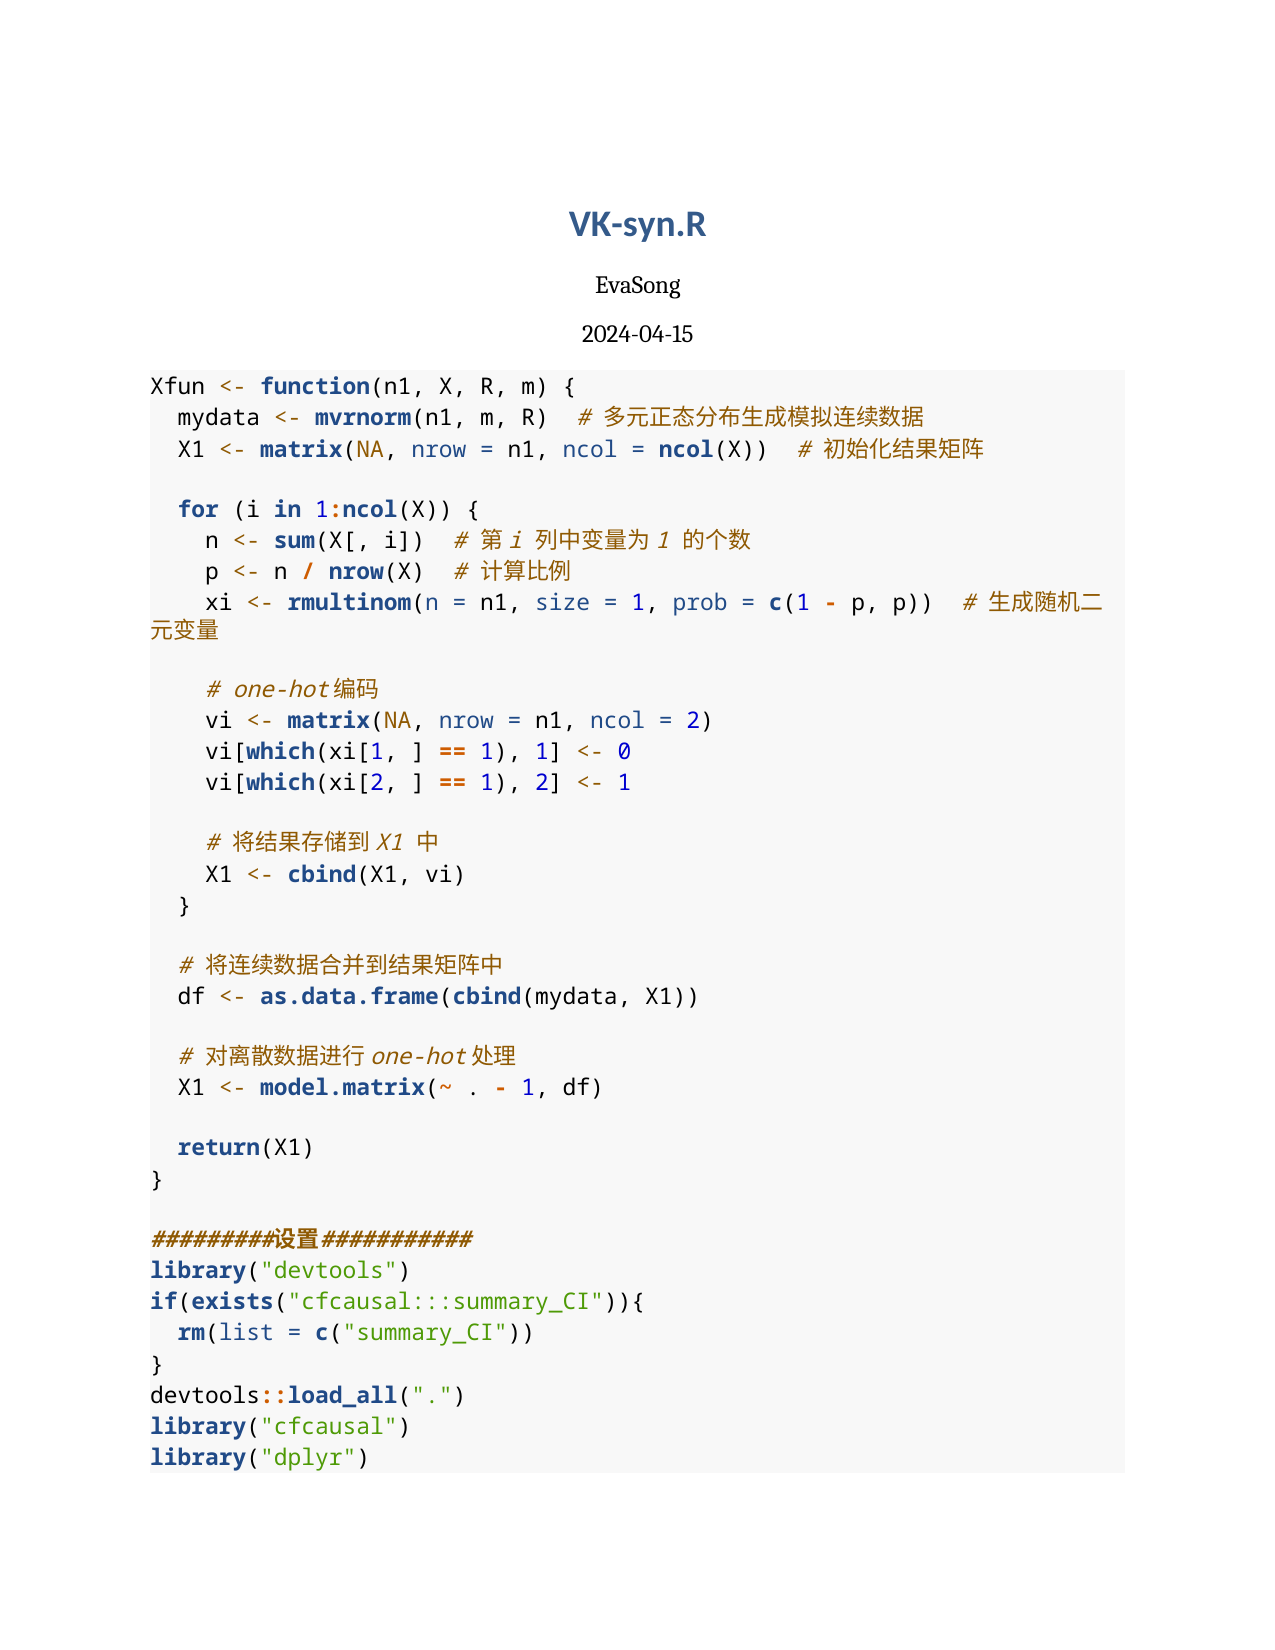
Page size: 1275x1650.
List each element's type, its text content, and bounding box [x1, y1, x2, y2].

text EvaSong [150, 271, 1125, 299]
text 2024-04-15 [150, 320, 1125, 349]
title VK-syn.R [150, 200, 1125, 246]
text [150, 370, 1125, 1473]
